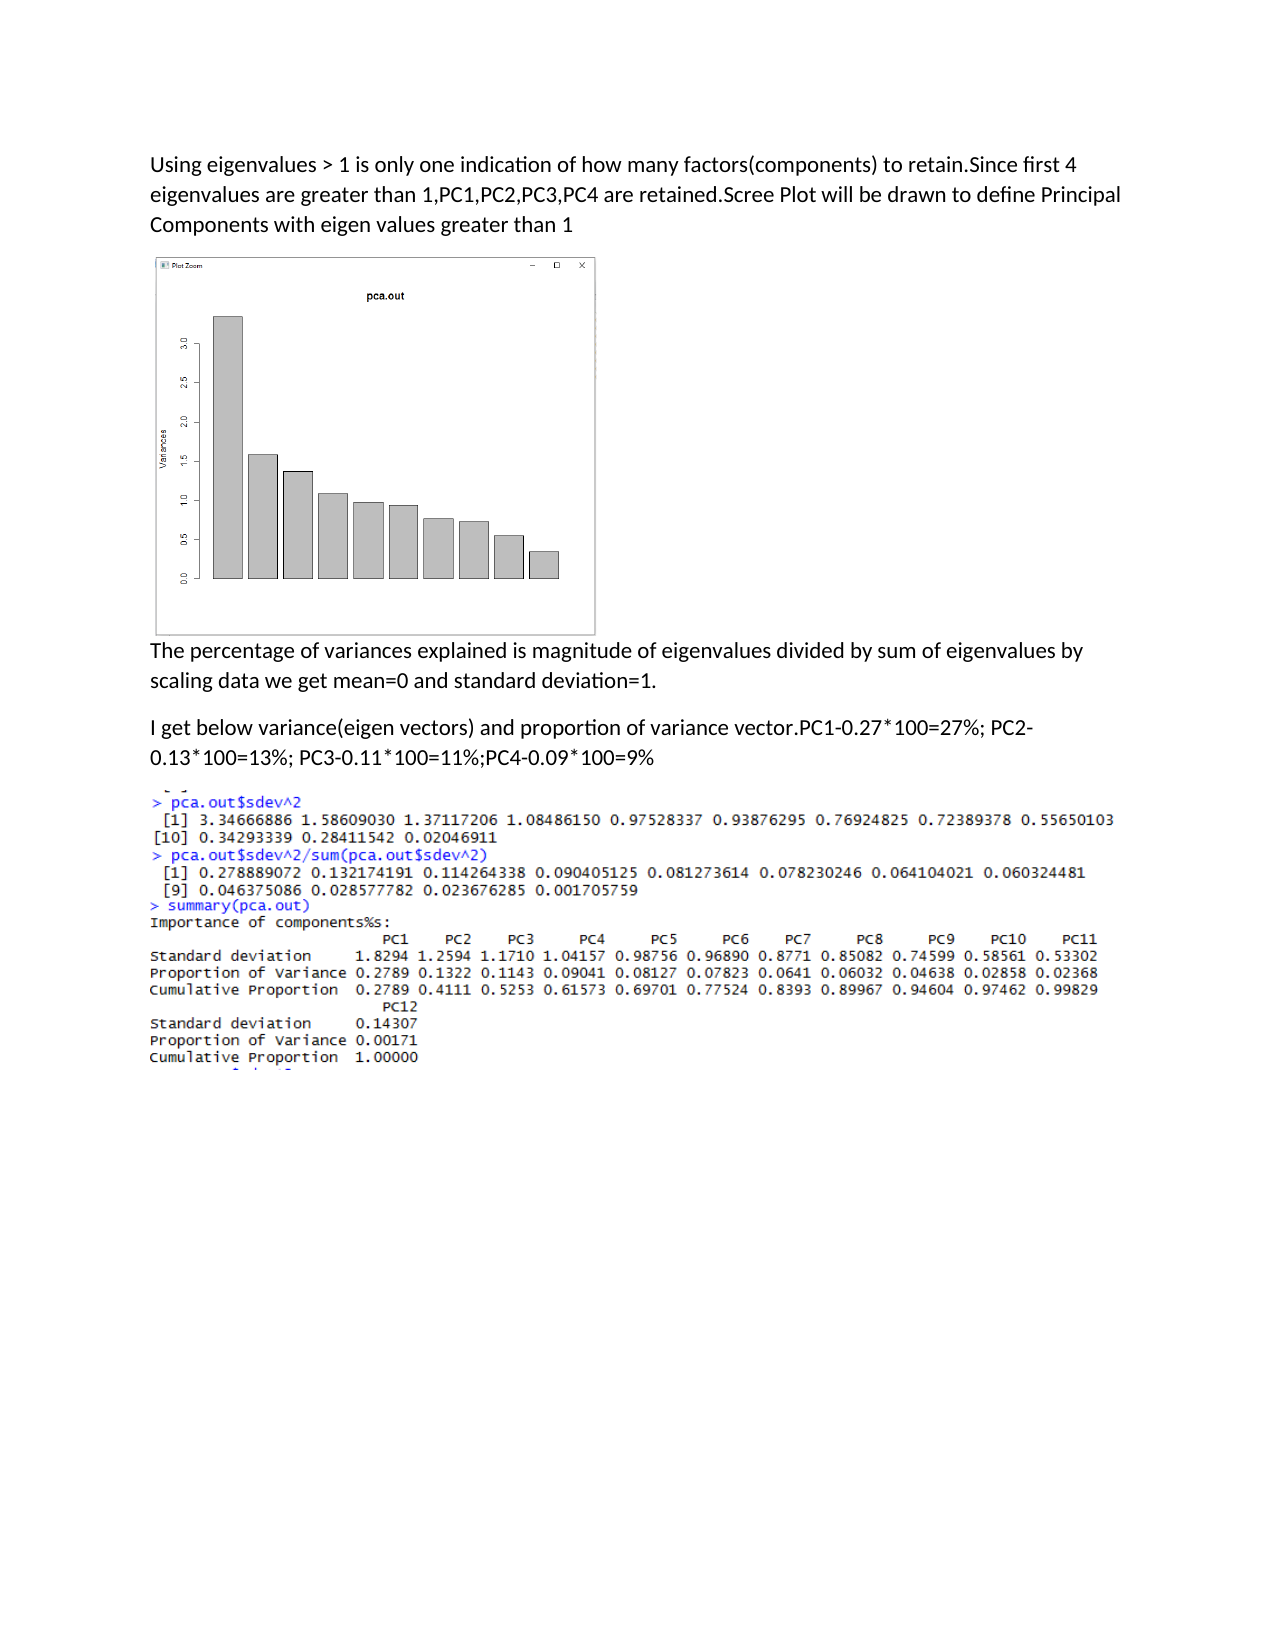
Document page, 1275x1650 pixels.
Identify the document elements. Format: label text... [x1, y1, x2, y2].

text The percentage of variances explained is magnitude of eigenvalues divided by sum of eigenvalues by scaling data we get mean=0 and standard deviation=1. [150, 636, 1125, 694]
text I get below variance(eigen vectors) and proportion of variance vector.PC1-0.27*100=27%; PC2- 0.13*100=13%; PC3-0.11*100=11%;PC4-0.09*100=9% [150, 713, 1125, 771]
text Using eigenvalues > 1 is only one indication of how many factors(components) to retain.Since first 4 eigenvalues are greater than 1,PC1,PC2,PC3,PC4 are retained.Scree Plot will be drawn to define Principal Components with eigen values greater than 1 [150, 150, 1125, 238]
picture [155, 257, 597, 636]
picture [150, 790, 1125, 1070]
